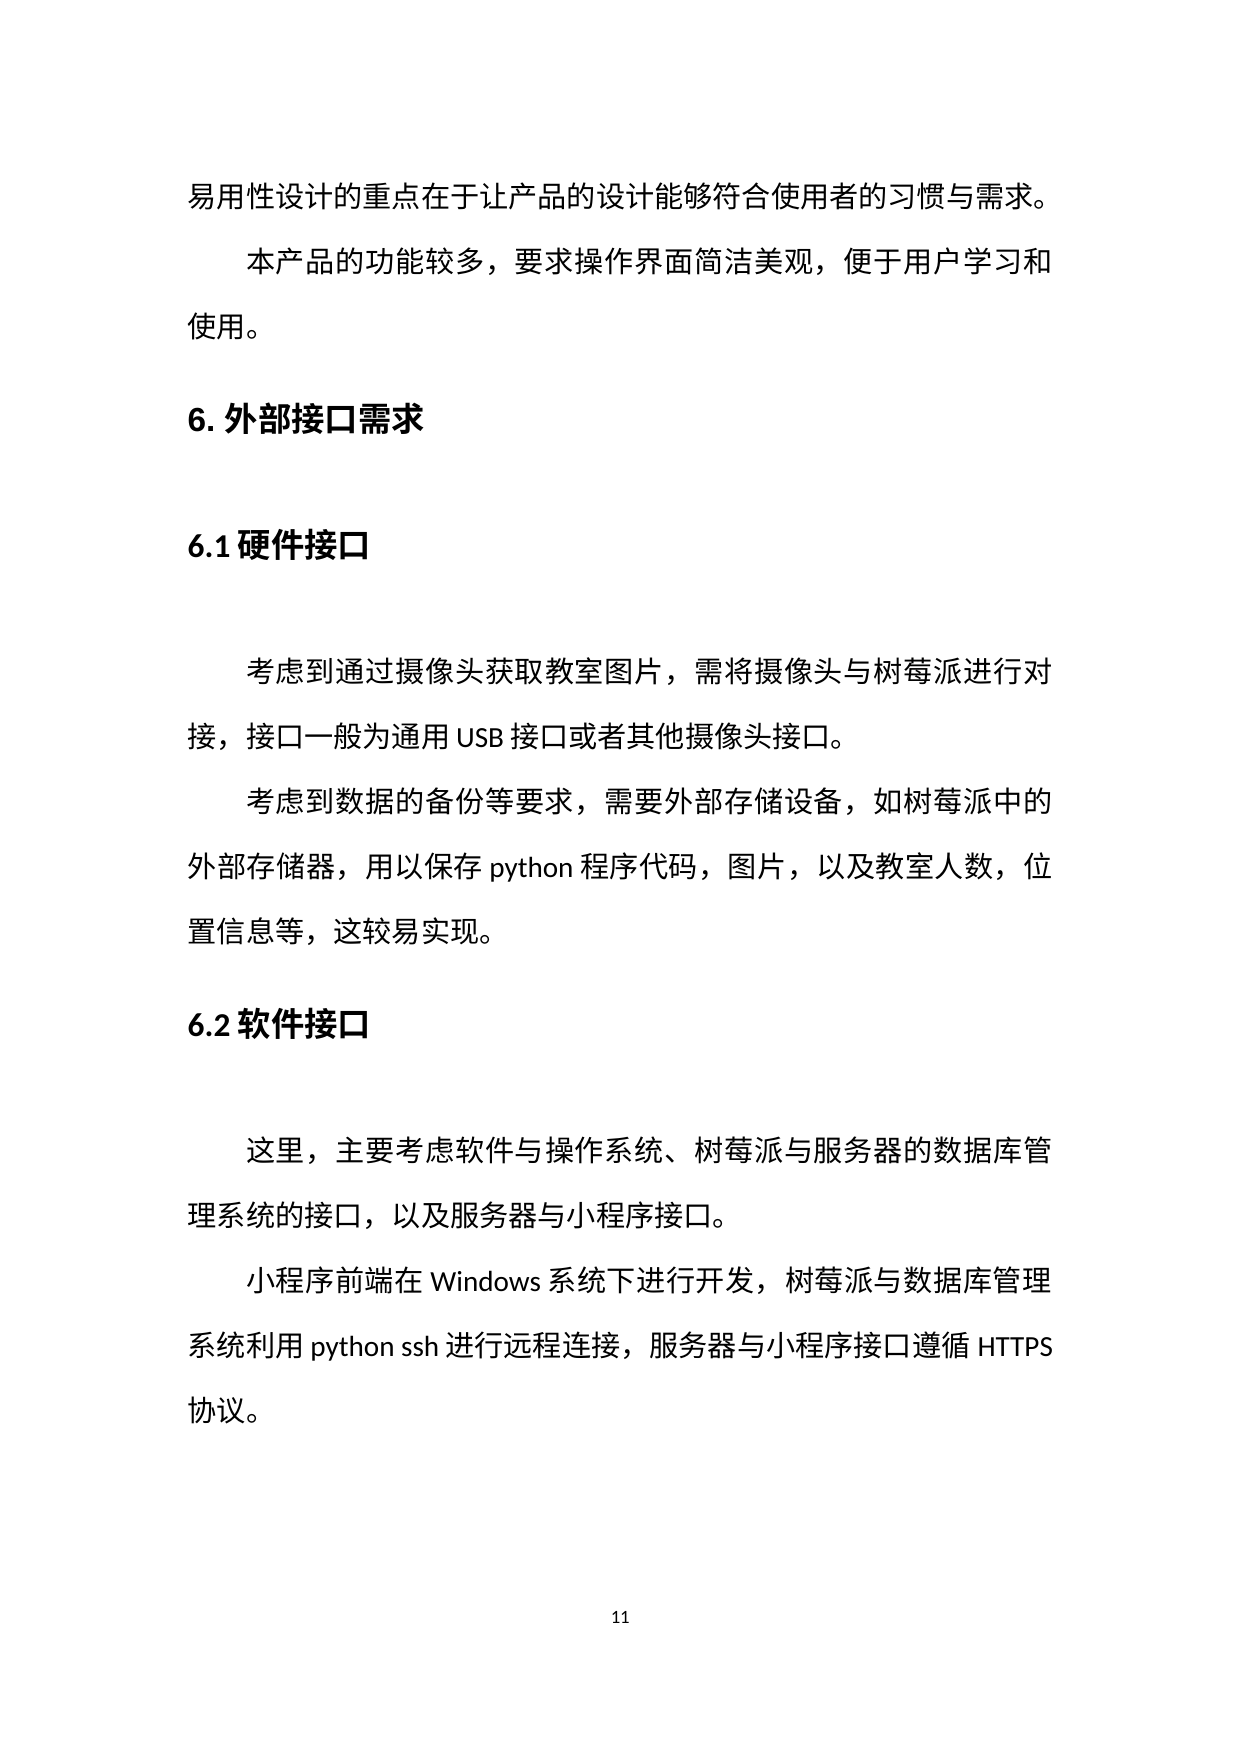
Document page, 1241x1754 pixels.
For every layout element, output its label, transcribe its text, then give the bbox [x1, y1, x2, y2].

subtitle 6. 外部接口需求 [187, 384, 1053, 449]
subtitle 6.1 硬件接口 [187, 511, 1053, 576]
text 小程序前端在Windows系统下进行开发，树莓派与数据库管理系统利用python ssh进行远程连接，服务器与小程序接口遵循HTTPS协议。 [187, 1246, 1053, 1441]
text 这里，主要考虑软件与操作系统、树莓派与服务器的数据库管理系统的接口，以及服务器与小程序接口。 [187, 1116, 1053, 1246]
subtitle 6.2 软件接口 [187, 990, 1053, 1055]
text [187, 162, 1053, 227]
text 考虑到通过摄像头获取教室图片，需将摄像头与树莓派进行对接，接口一般为通用USB接口或者其他摄像头接口。 [187, 638, 1053, 768]
text 本产品的功能较多，要求操作界面简洁美观，便于用户学习和使用。 [187, 227, 1053, 357]
text 考虑到数据的备份等要求，需要外部存储设备，如树莓派中的外部存储器，用以保存python程序代码，图片，以及教室人数，位置信息等，这较易实现。 [187, 768, 1053, 963]
